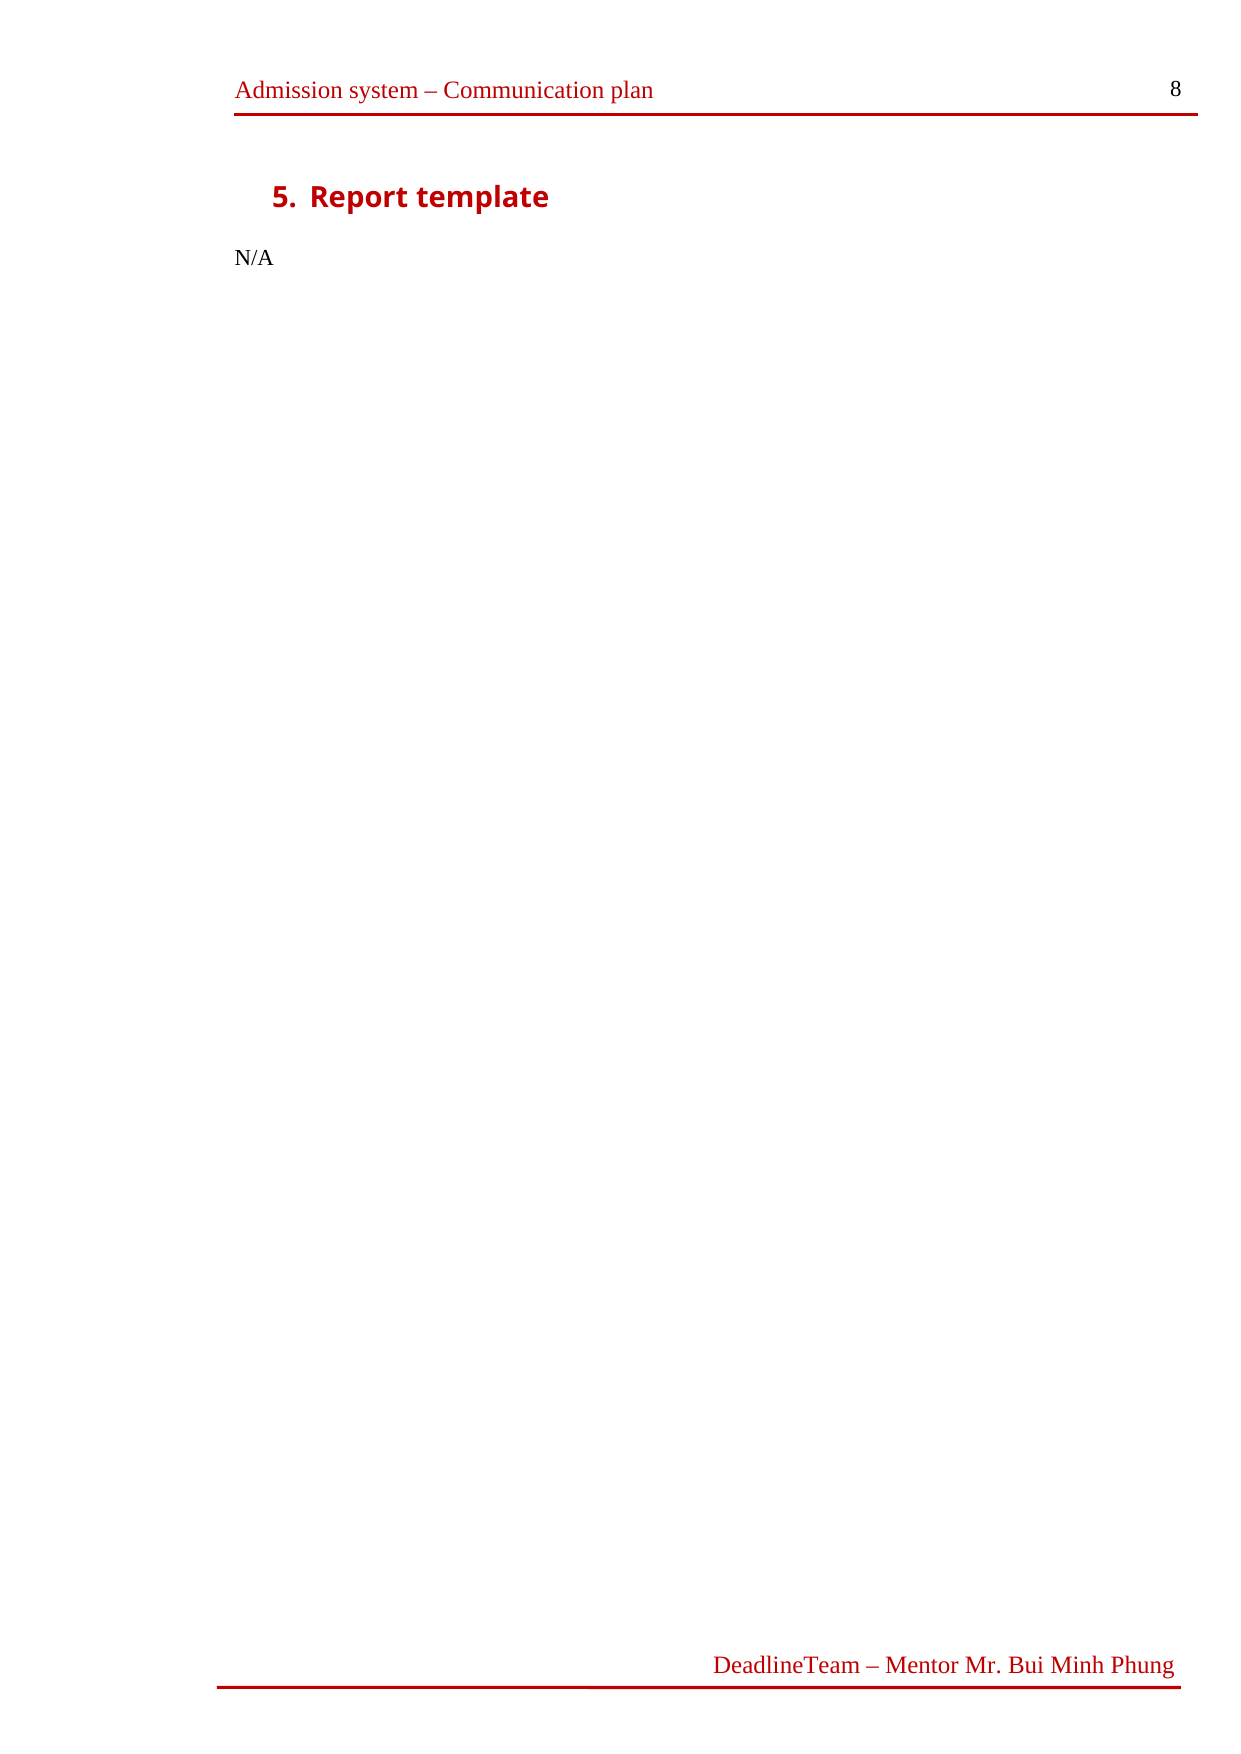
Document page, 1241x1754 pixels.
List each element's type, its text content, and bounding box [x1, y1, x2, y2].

subtitle Report template [272, 176, 1181, 216]
text N/A [234, 244, 1181, 271]
